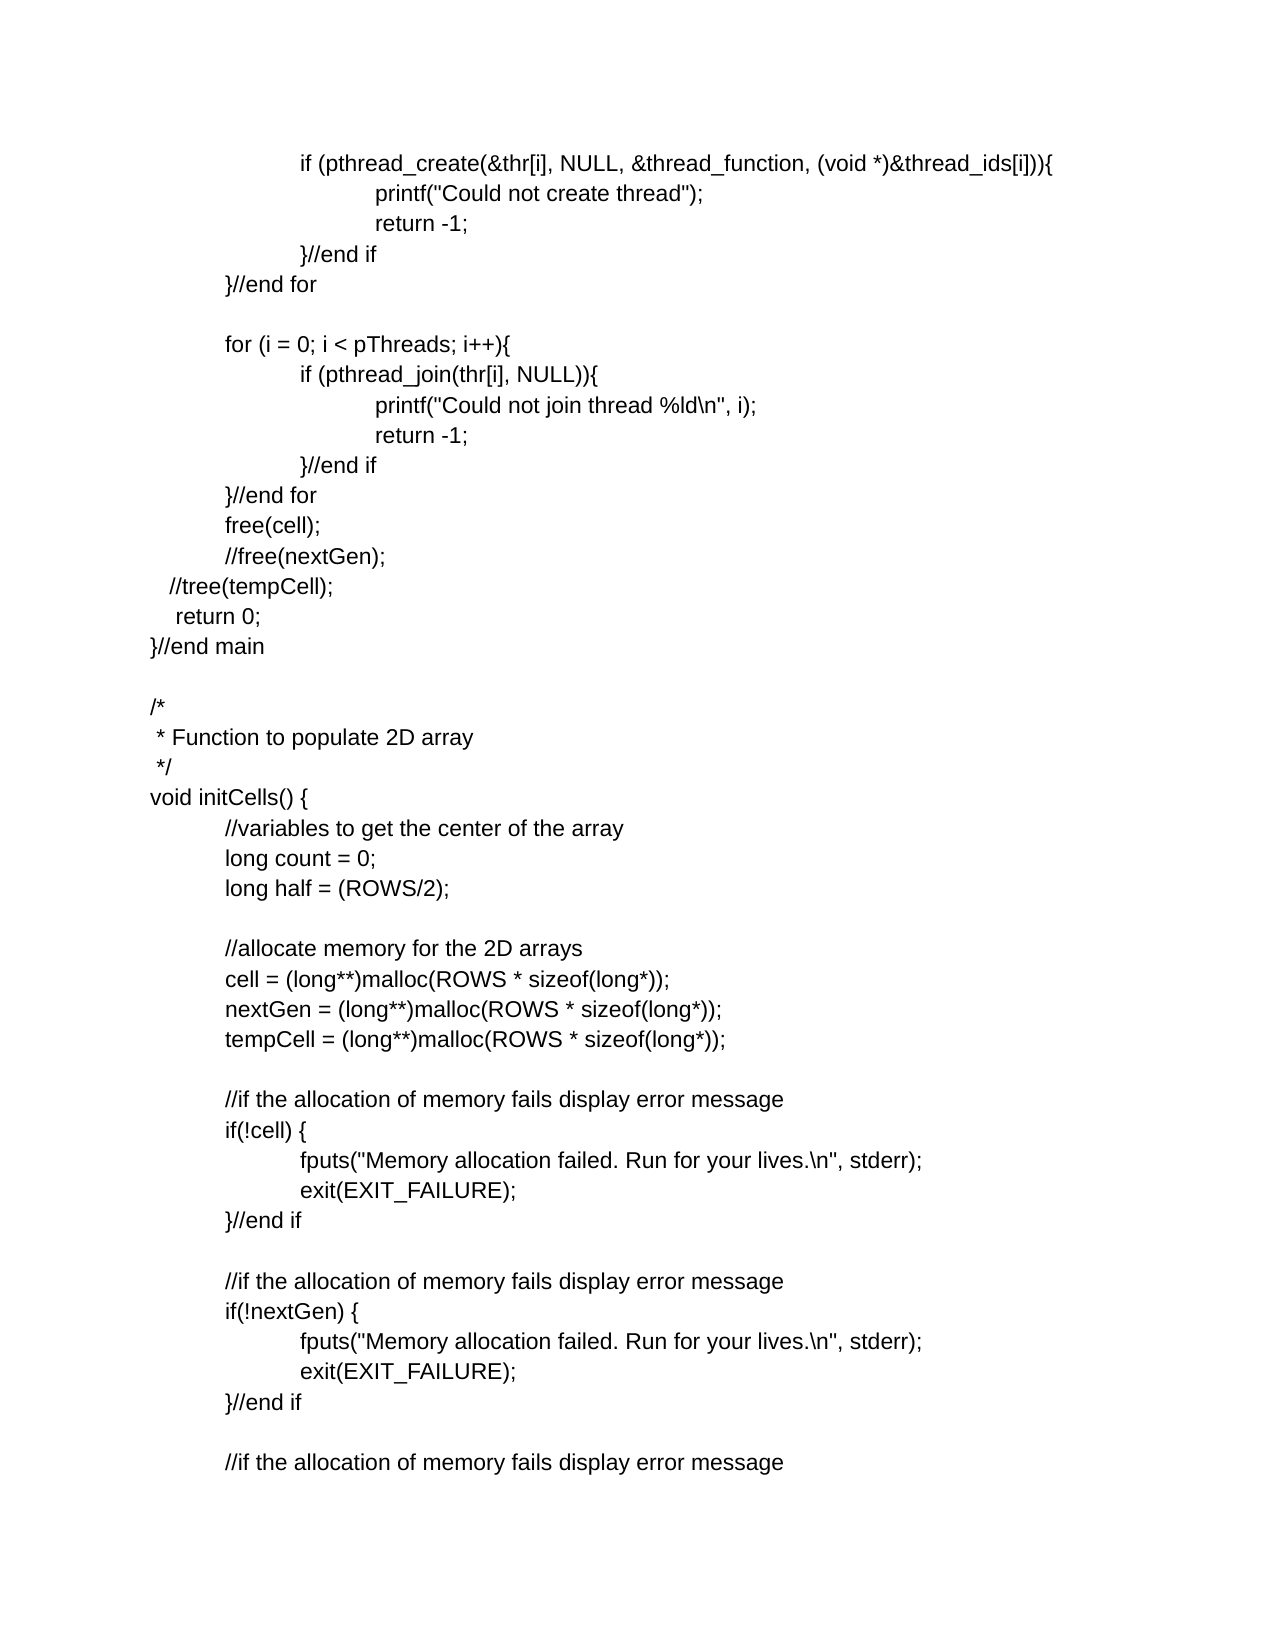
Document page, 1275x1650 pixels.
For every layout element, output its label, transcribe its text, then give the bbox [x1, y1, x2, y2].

text fputs("Memory allocation failed. Run for your lives.\n", stderr); [150, 1147, 1125, 1173]
text //allocate memory for the 2D arrays [150, 935, 1125, 962]
text if (pthread_create(&thr[i], NULL, &thread_function, (void *)&thread_ids[i])){ [150, 150, 1125, 176]
text printf("Could not join thread %ld\n", i); [150, 392, 1125, 418]
text }//end if [150, 241, 1125, 267]
text if(!cell) { [150, 1117, 1125, 1143]
text printf("Could not create thread"); [150, 180, 1125, 207]
text long count = 0; [150, 845, 1125, 871]
text //if the allocation of memory fails display error message [150, 1449, 1125, 1475]
text //tree(tempCell); [150, 573, 1125, 599]
text free(cell); [150, 512, 1125, 539]
text if (pthread_join(thr[i], NULL)){ [150, 361, 1125, 388]
text }//end if [150, 1207, 1125, 1234]
text return -1; [150, 210, 1125, 237]
text for (i = 0; i < pThreads; i++){ [150, 331, 1125, 358]
text }//end if [150, 452, 1125, 478]
text }//end main [150, 633, 1125, 660]
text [150, 1328, 1125, 1354]
text //if the allocation of memory fails display error message [150, 1268, 1125, 1294]
text //free(nextGen); [150, 543, 1125, 569]
text return -1; [150, 422, 1125, 448]
text cell = (long**)malloc(ROWS * sizeof(long*)); [150, 966, 1125, 992]
text //if the allocation of memory fails display error message [150, 1086, 1125, 1113]
text if(!nextGen) { [150, 1298, 1125, 1324]
text tempCell = (long**)malloc(ROWS * sizeof(long*)); [150, 1026, 1125, 1052]
text void initCells() { [150, 784, 1125, 811]
text /* [150, 694, 1125, 720]
text exit(EXIT_FAILURE); [150, 1358, 1125, 1385]
text }//end for [150, 482, 1125, 509]
text exit(EXIT_FAILURE); [150, 1177, 1125, 1203]
text }//end if [150, 1388, 1125, 1415]
text */ [150, 754, 1125, 781]
text }//end for [150, 271, 1125, 297]
text return 0; [150, 603, 1125, 629]
text //variables to get the center of the array [150, 814, 1125, 841]
text * Function to populate 2D array [150, 724, 1125, 750]
text long half = (ROWS/2); [150, 875, 1125, 901]
text nextGen = (long**)malloc(ROWS * sizeof(long*)); [150, 996, 1125, 1022]
